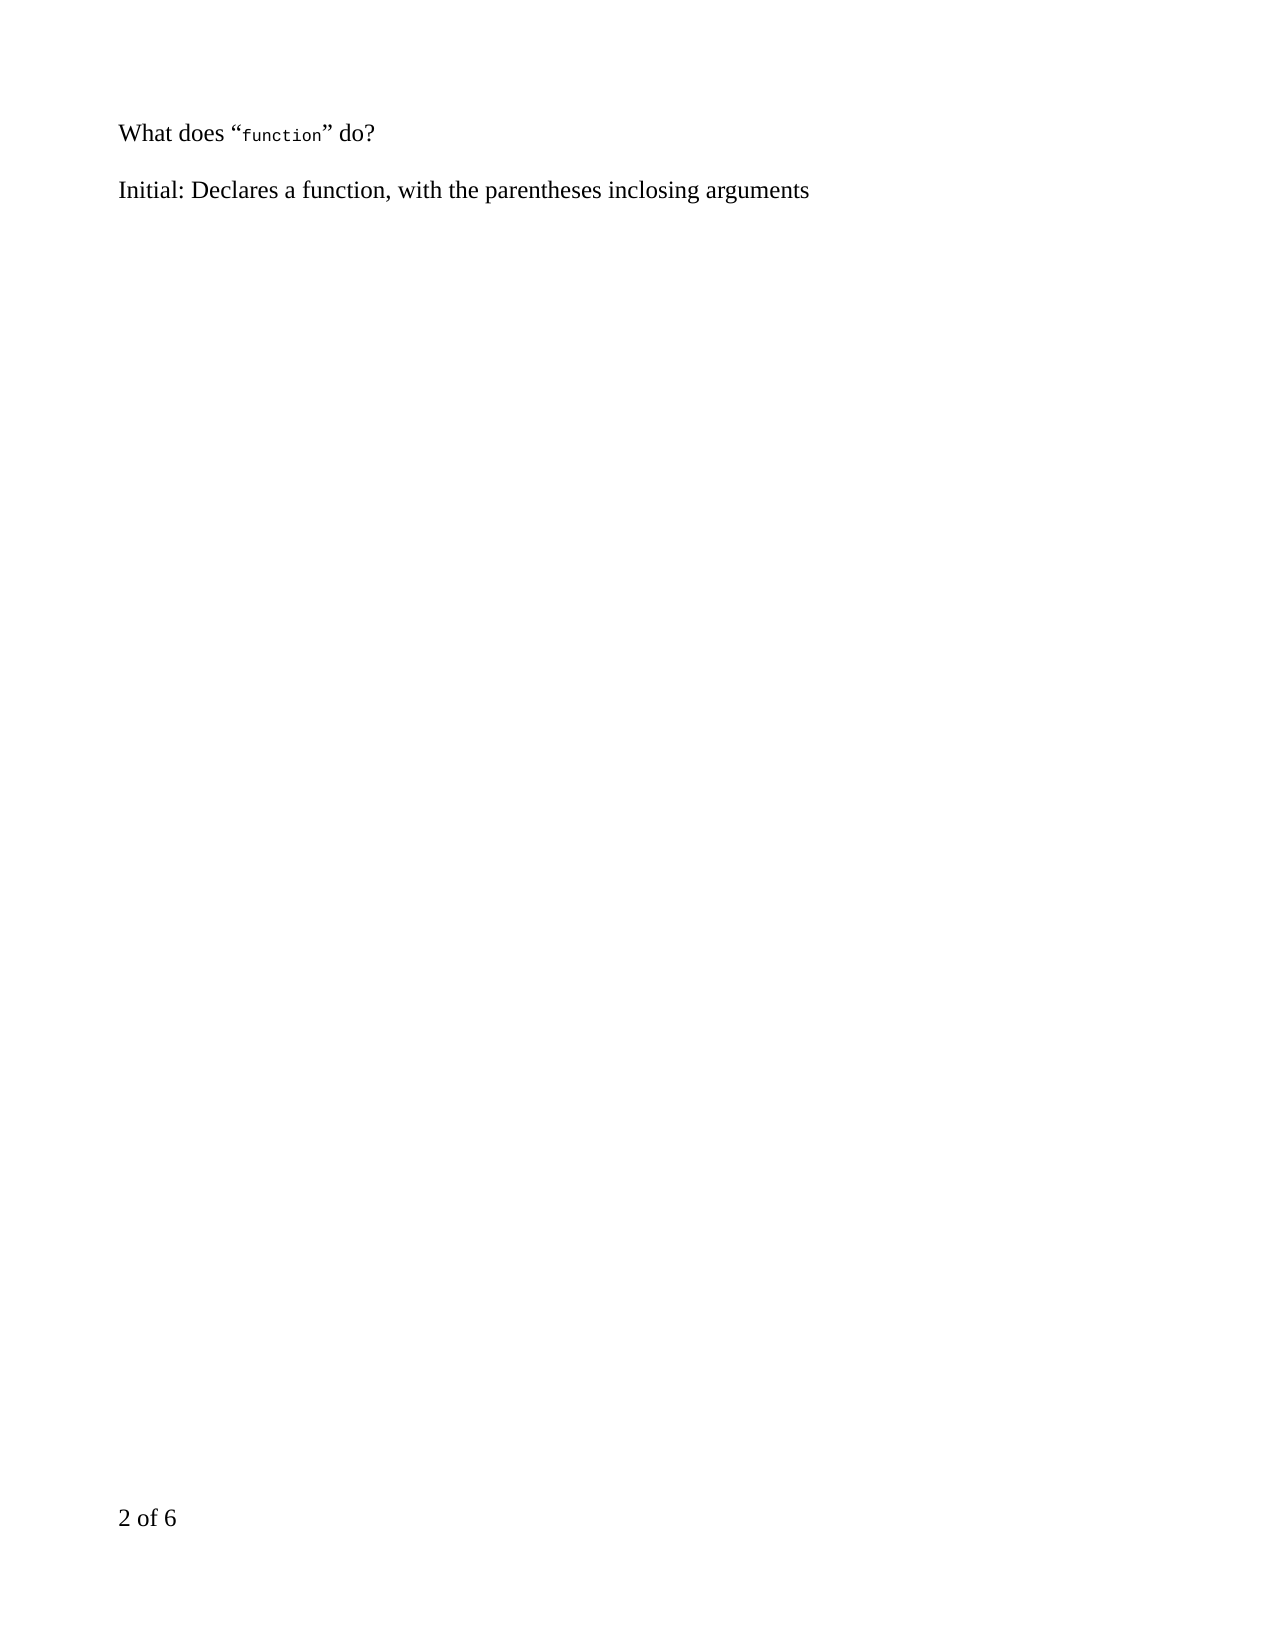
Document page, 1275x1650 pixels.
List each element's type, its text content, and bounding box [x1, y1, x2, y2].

text What does “function” do? [118, 118, 1157, 147]
text Initial: Declares a function, with the parentheses inclosing arguments [118, 176, 1157, 204]
